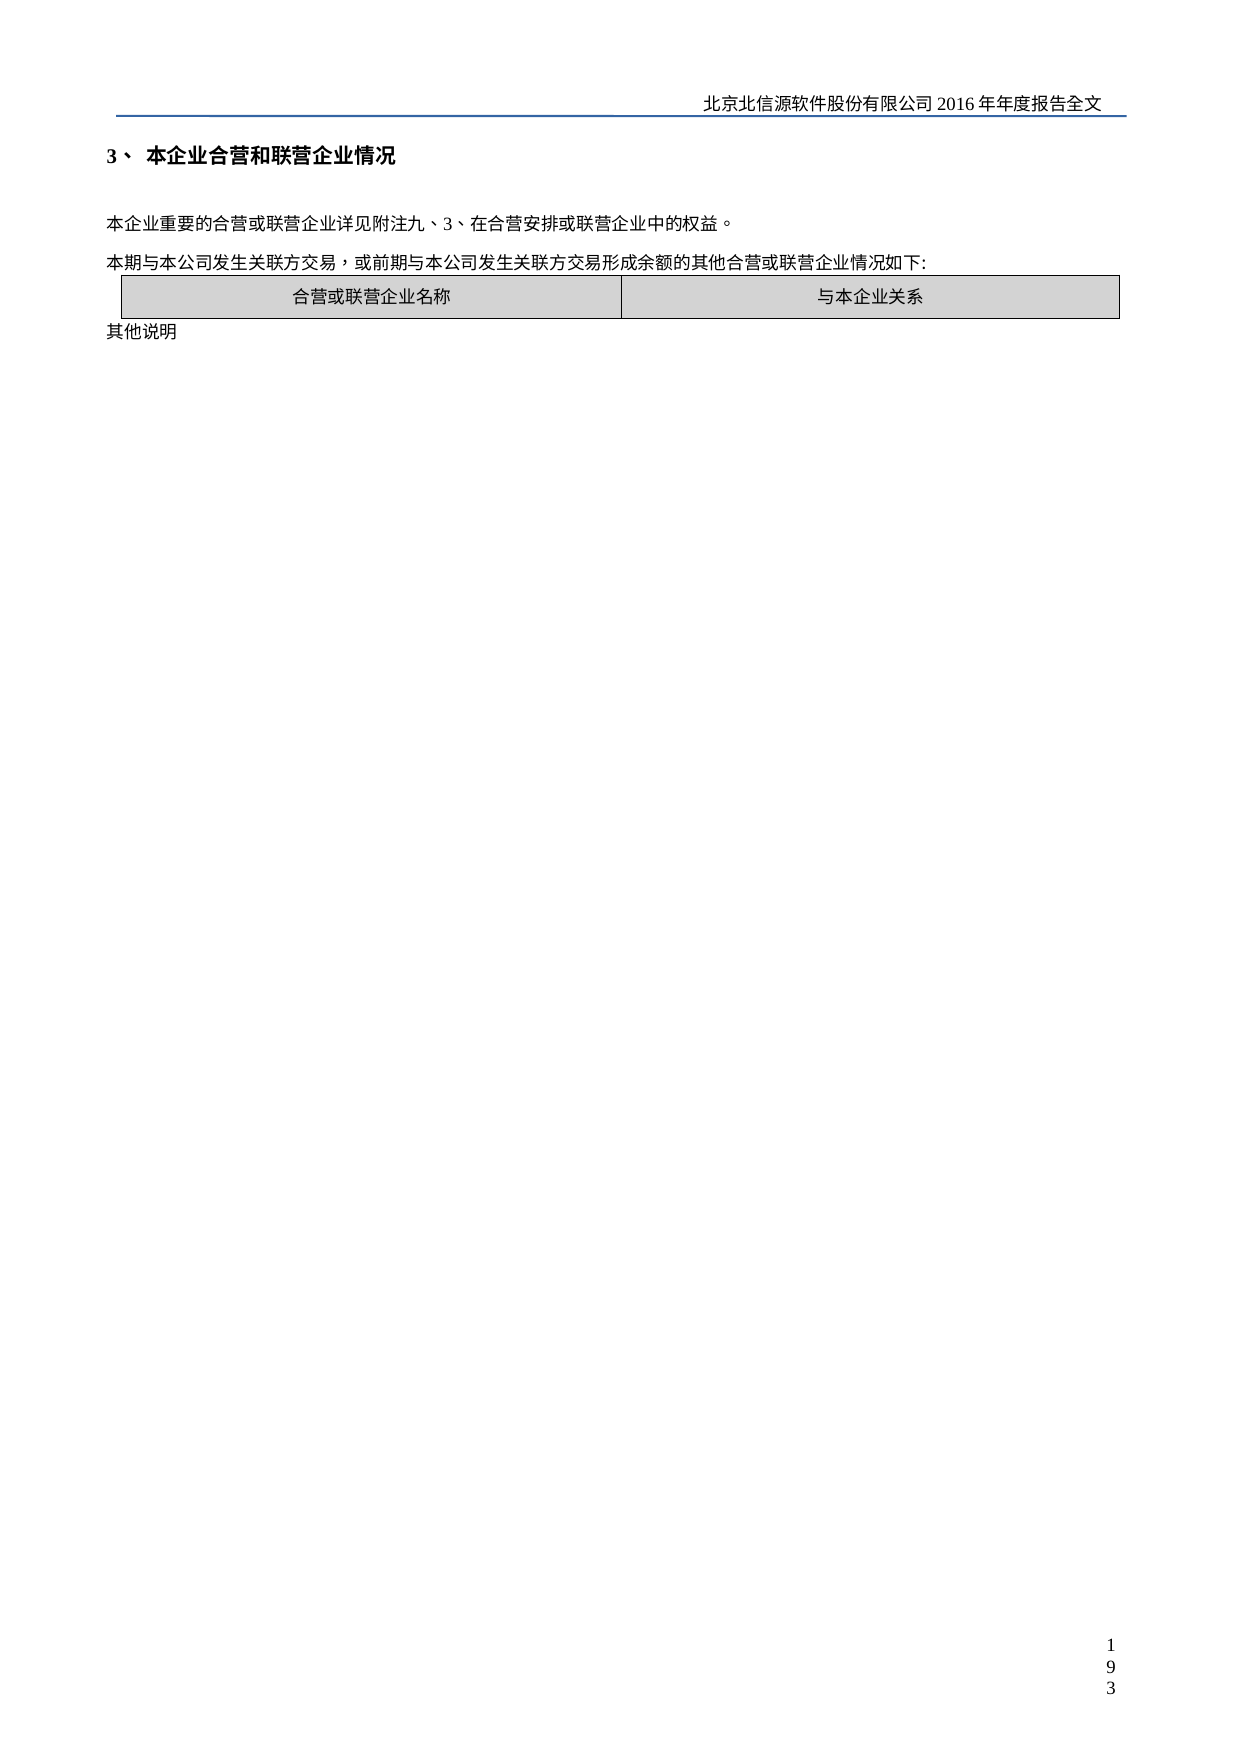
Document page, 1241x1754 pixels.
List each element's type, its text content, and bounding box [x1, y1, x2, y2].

text 本期与本公司发生关联方交易，或前期与本公司发生关联方交易形成余额的其他合营或联营企业情况如下: [106, 250, 1135, 274]
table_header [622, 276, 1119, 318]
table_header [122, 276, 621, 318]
text 其他说明 [106, 319, 1135, 343]
text 3、 本企业合营和联营企业情况 [106, 142, 1135, 170]
text 本企业重要的合营或联营企业详见附注九、3、在合营安排或联营企业中的权益。 [106, 212, 1135, 236]
